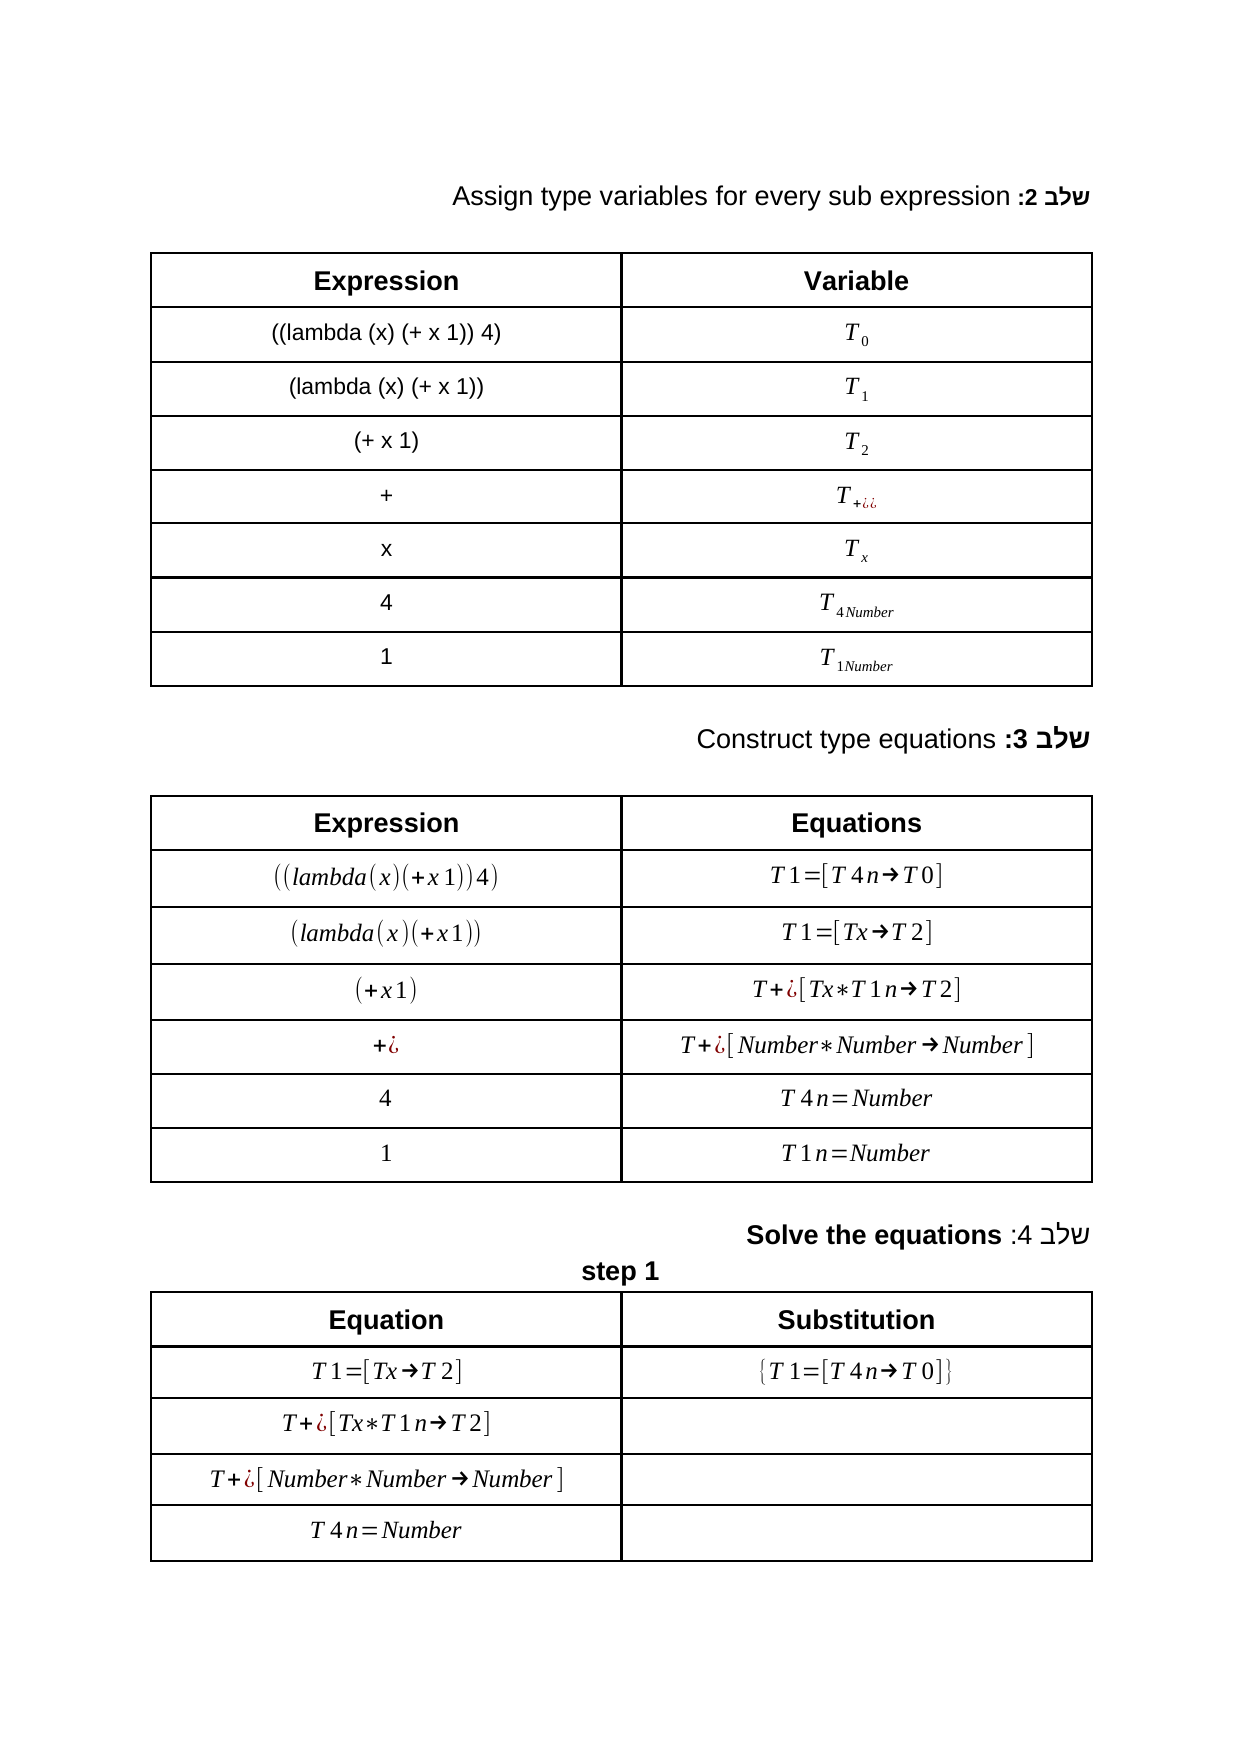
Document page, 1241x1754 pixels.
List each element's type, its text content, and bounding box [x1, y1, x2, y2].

table_cell [623, 1399, 1091, 1453]
table_header Expression [152, 254, 620, 306]
table_cell [623, 965, 1091, 1019]
table_cell [623, 1129, 1091, 1181]
table_cell [152, 1506, 620, 1559]
table_cell [152, 1455, 620, 1504]
table_cell [623, 417, 1091, 469]
table_cell [623, 1075, 1091, 1127]
table_cell [623, 1506, 1091, 1559]
table_cell [623, 363, 1091, 415]
text שלב 3: Construct type equations [150, 723, 1090, 754]
table_cell + [152, 471, 620, 522]
table_cell [623, 908, 1091, 963]
text שלב 2: Assign type variables for every sub expression [150, 180, 1090, 211]
table_cell [152, 1129, 620, 1181]
text שלב 4: Solve the equations [150, 1219, 1090, 1251]
table_cell [623, 633, 1091, 685]
table_cell 1 [152, 633, 620, 685]
table_header Substitution [623, 1293, 1091, 1345]
table_cell [152, 851, 620, 906]
text step 1 [150, 1255, 1090, 1286]
table_cell [623, 1021, 1091, 1072]
table_cell (lambda (x) (+ x 1)) [152, 363, 620, 415]
table_cell 4 [152, 579, 620, 631]
table_cell ((lambda (x) (+ x 1)) 4) [152, 308, 620, 361]
table_cell x [152, 524, 620, 576]
table_cell [152, 965, 620, 1019]
table_cell [152, 1075, 620, 1127]
table_cell [623, 471, 1091, 522]
table_header Expression [152, 797, 620, 849]
table_header Variable [623, 254, 1091, 306]
table_header Equations [623, 797, 1091, 849]
table_cell [623, 851, 1091, 906]
table_cell [623, 308, 1091, 361]
table_cell [152, 1021, 620, 1072]
table_header Equation [152, 1293, 620, 1345]
table_cell [152, 908, 620, 963]
table_cell [623, 579, 1091, 631]
table_cell (+ x 1) [152, 417, 620, 469]
table_cell [152, 1348, 620, 1397]
table_cell [623, 524, 1091, 576]
table_cell [152, 1399, 620, 1453]
table_cell [623, 1348, 1091, 1397]
table_cell [623, 1455, 1091, 1504]
